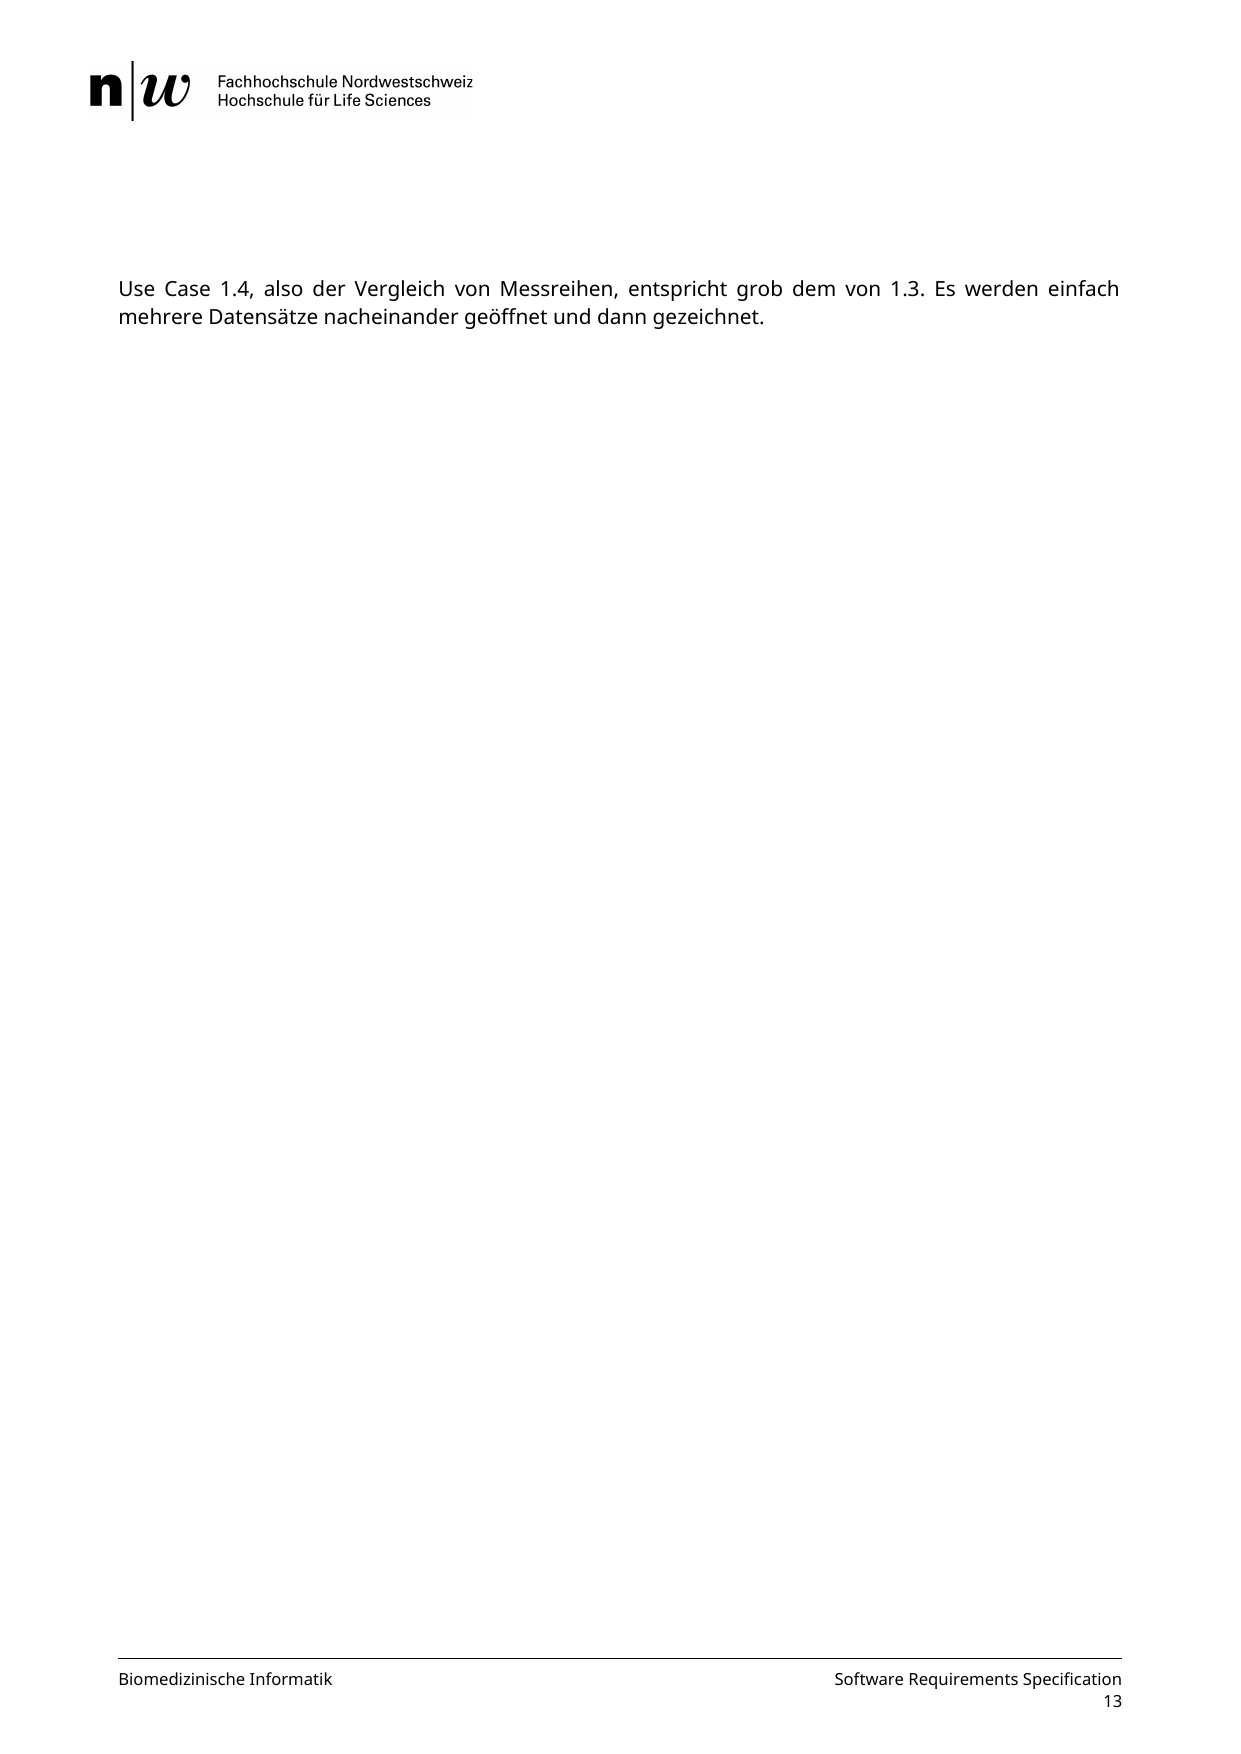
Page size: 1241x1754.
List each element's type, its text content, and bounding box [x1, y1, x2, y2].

text Use Case 1.4, also der Vergleich von Messreihen, entspricht grob dem von 1.3. Es werden einfach mehrere Datensätze nacheinander geöffnet und dann gezeichnet. [118, 274, 1122, 331]
picture [90, 61, 473, 121]
